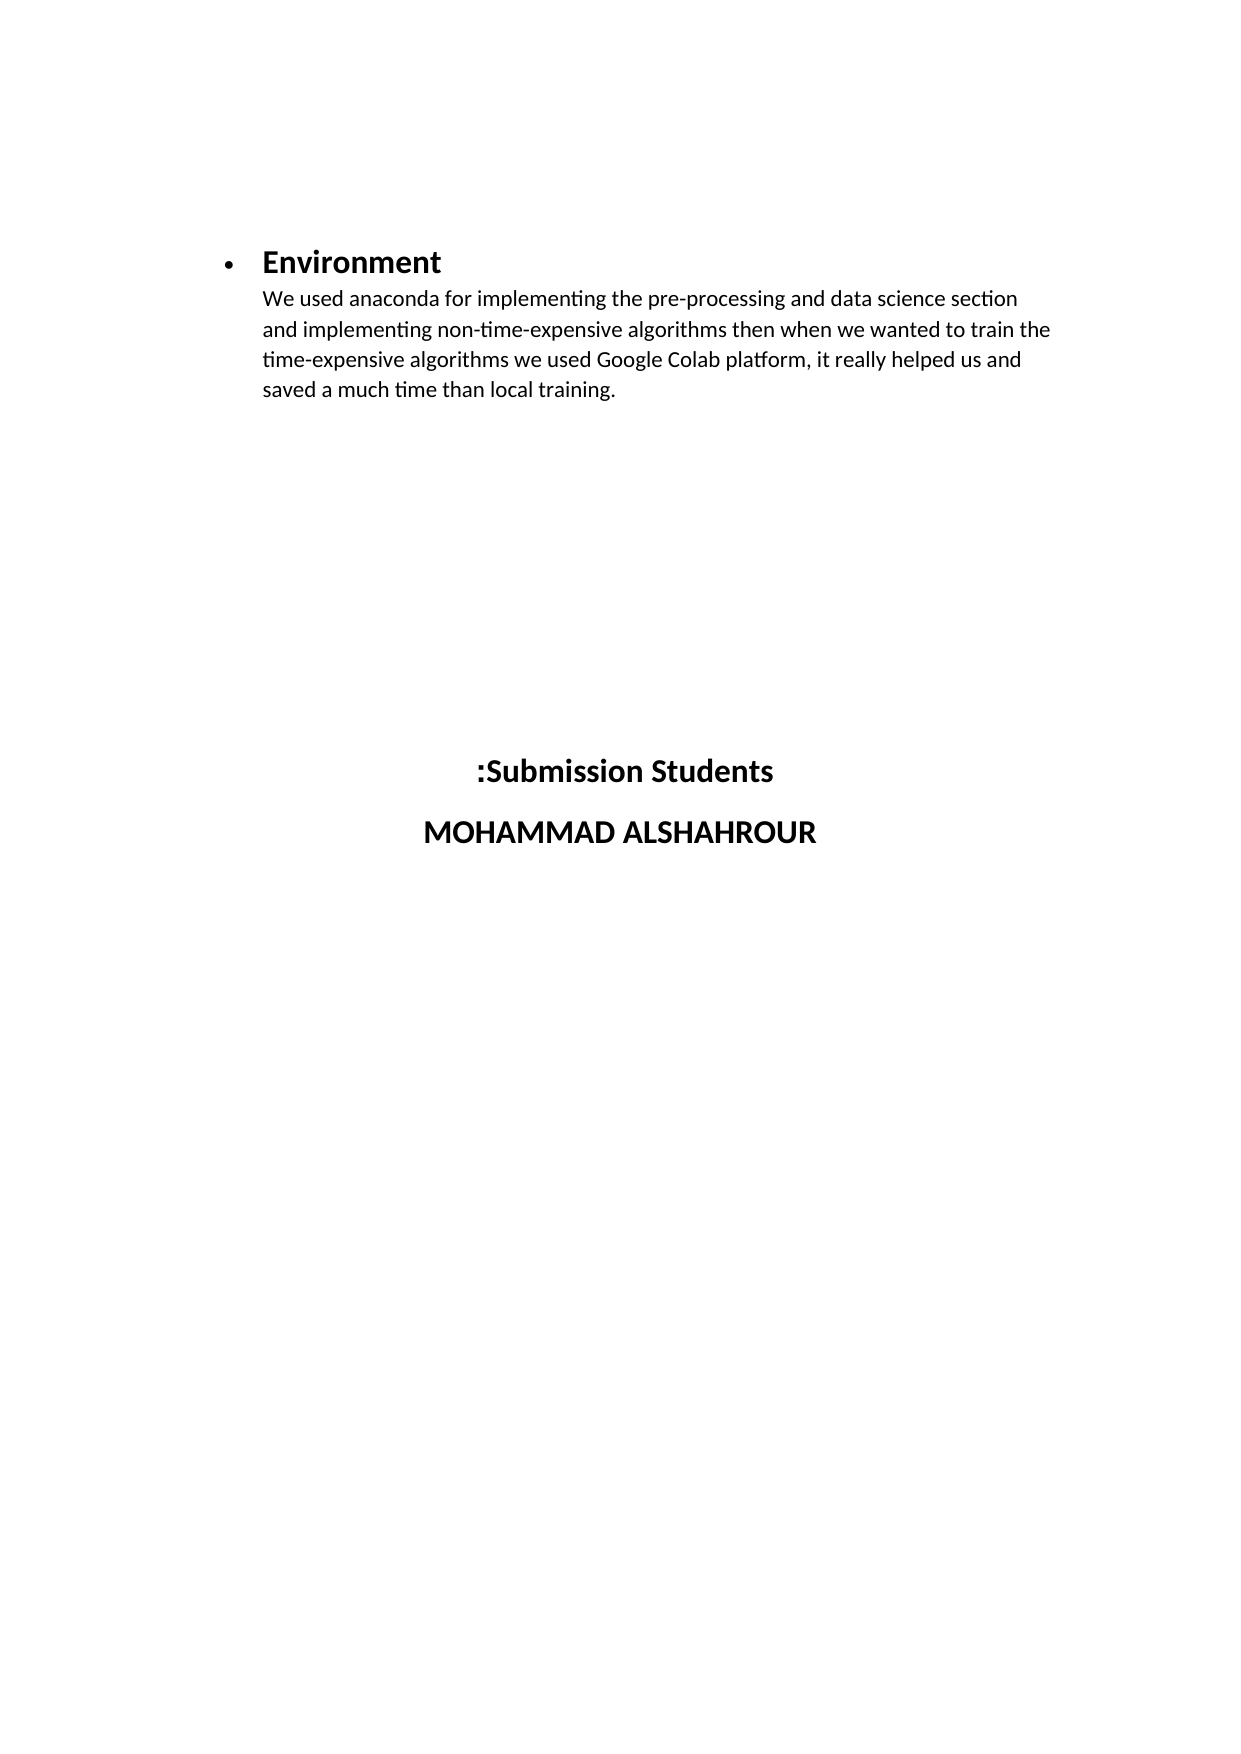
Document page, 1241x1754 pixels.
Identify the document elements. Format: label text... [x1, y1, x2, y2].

list We used anaconda for implementing the pre-processing and data science section and implementing non-time-expensive algorithms then when we wanted to train the time-expensive algorithms we used Google Colab platform, it really helped us and saved a much time than local training. [262, 284, 1053, 403]
text MOHAMMAD ALSHAHROUR [187, 811, 1053, 852]
text Submission Students: [187, 750, 1053, 791]
list Environment [225, 241, 1053, 281]
